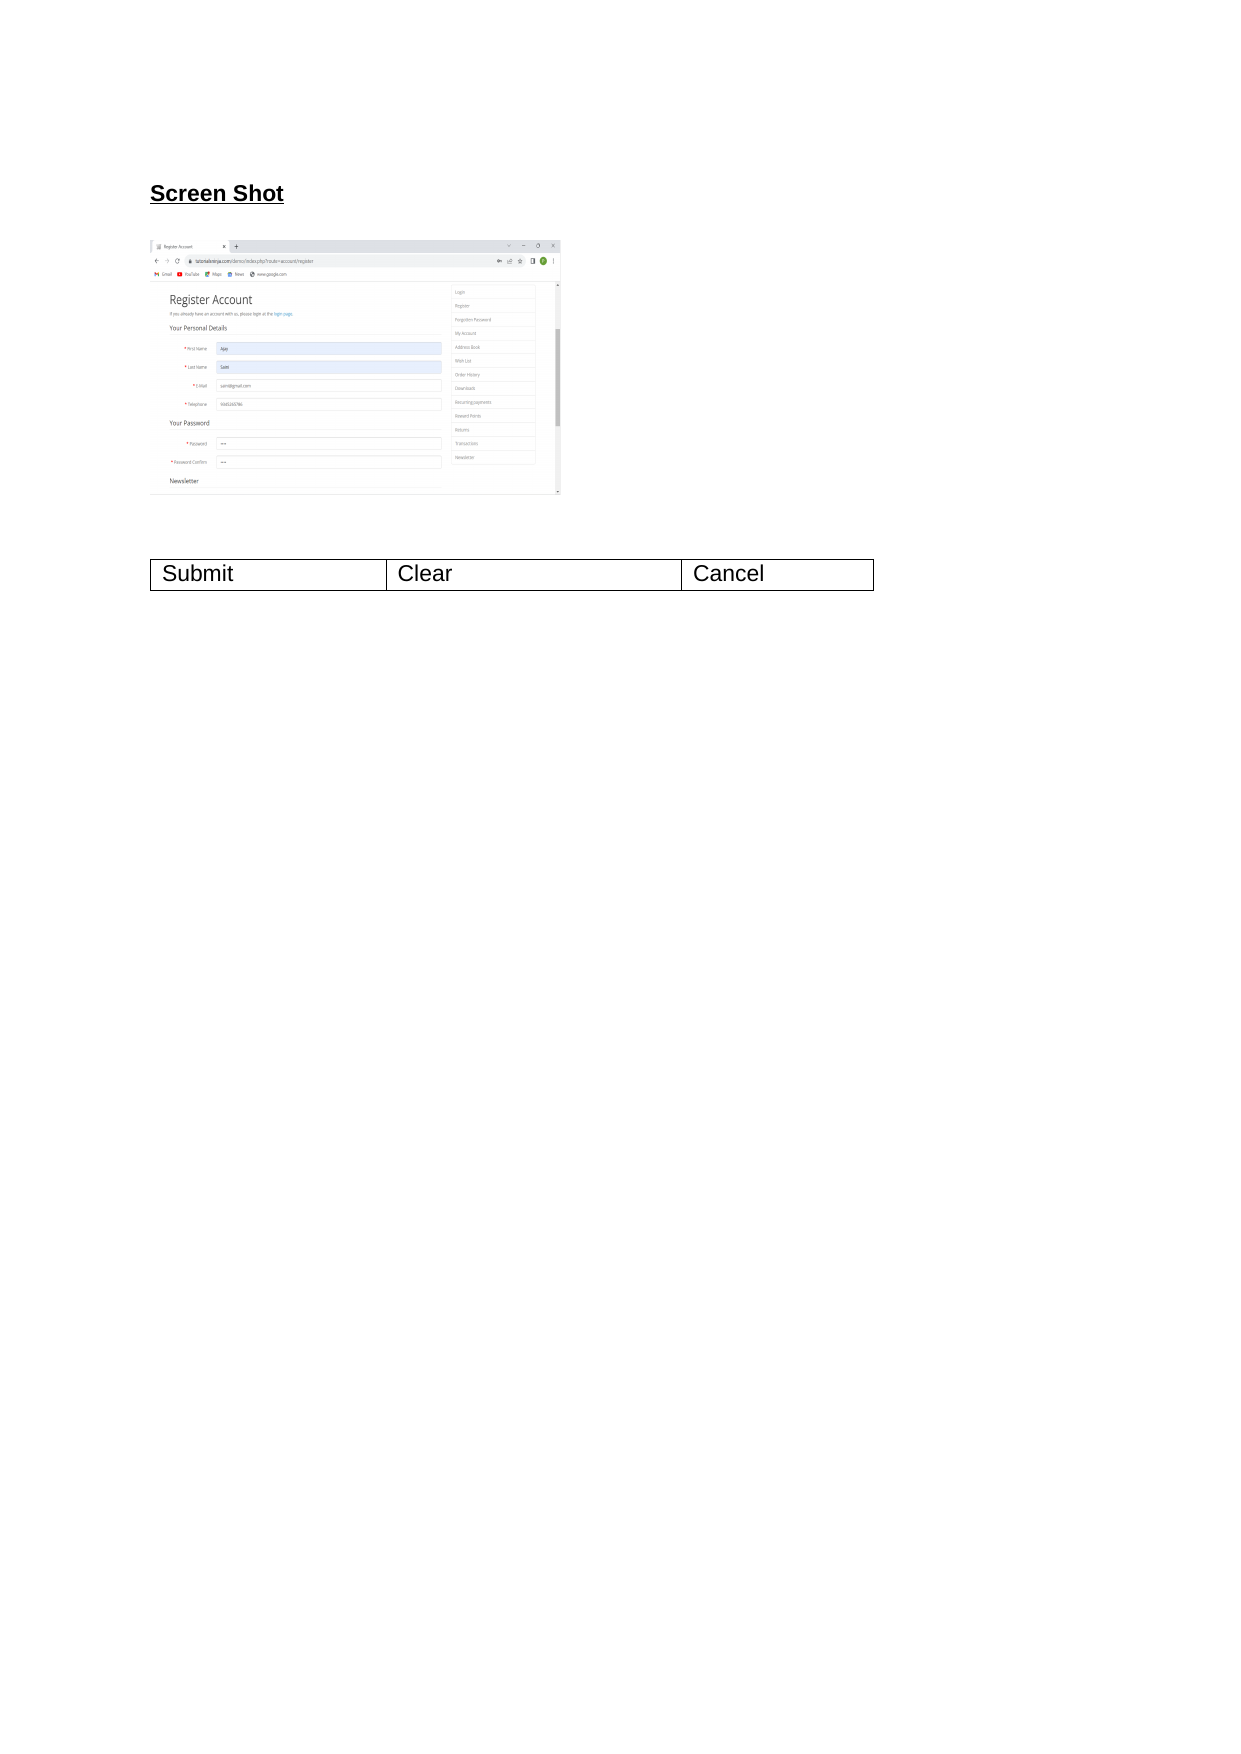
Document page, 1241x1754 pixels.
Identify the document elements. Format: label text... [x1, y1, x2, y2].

table_header Clear [387, 560, 681, 590]
table_header Cancel [682, 560, 873, 590]
table_header Submit [151, 560, 386, 590]
text Screen Shot [150, 180, 1090, 207]
picture [150, 240, 561, 495]
